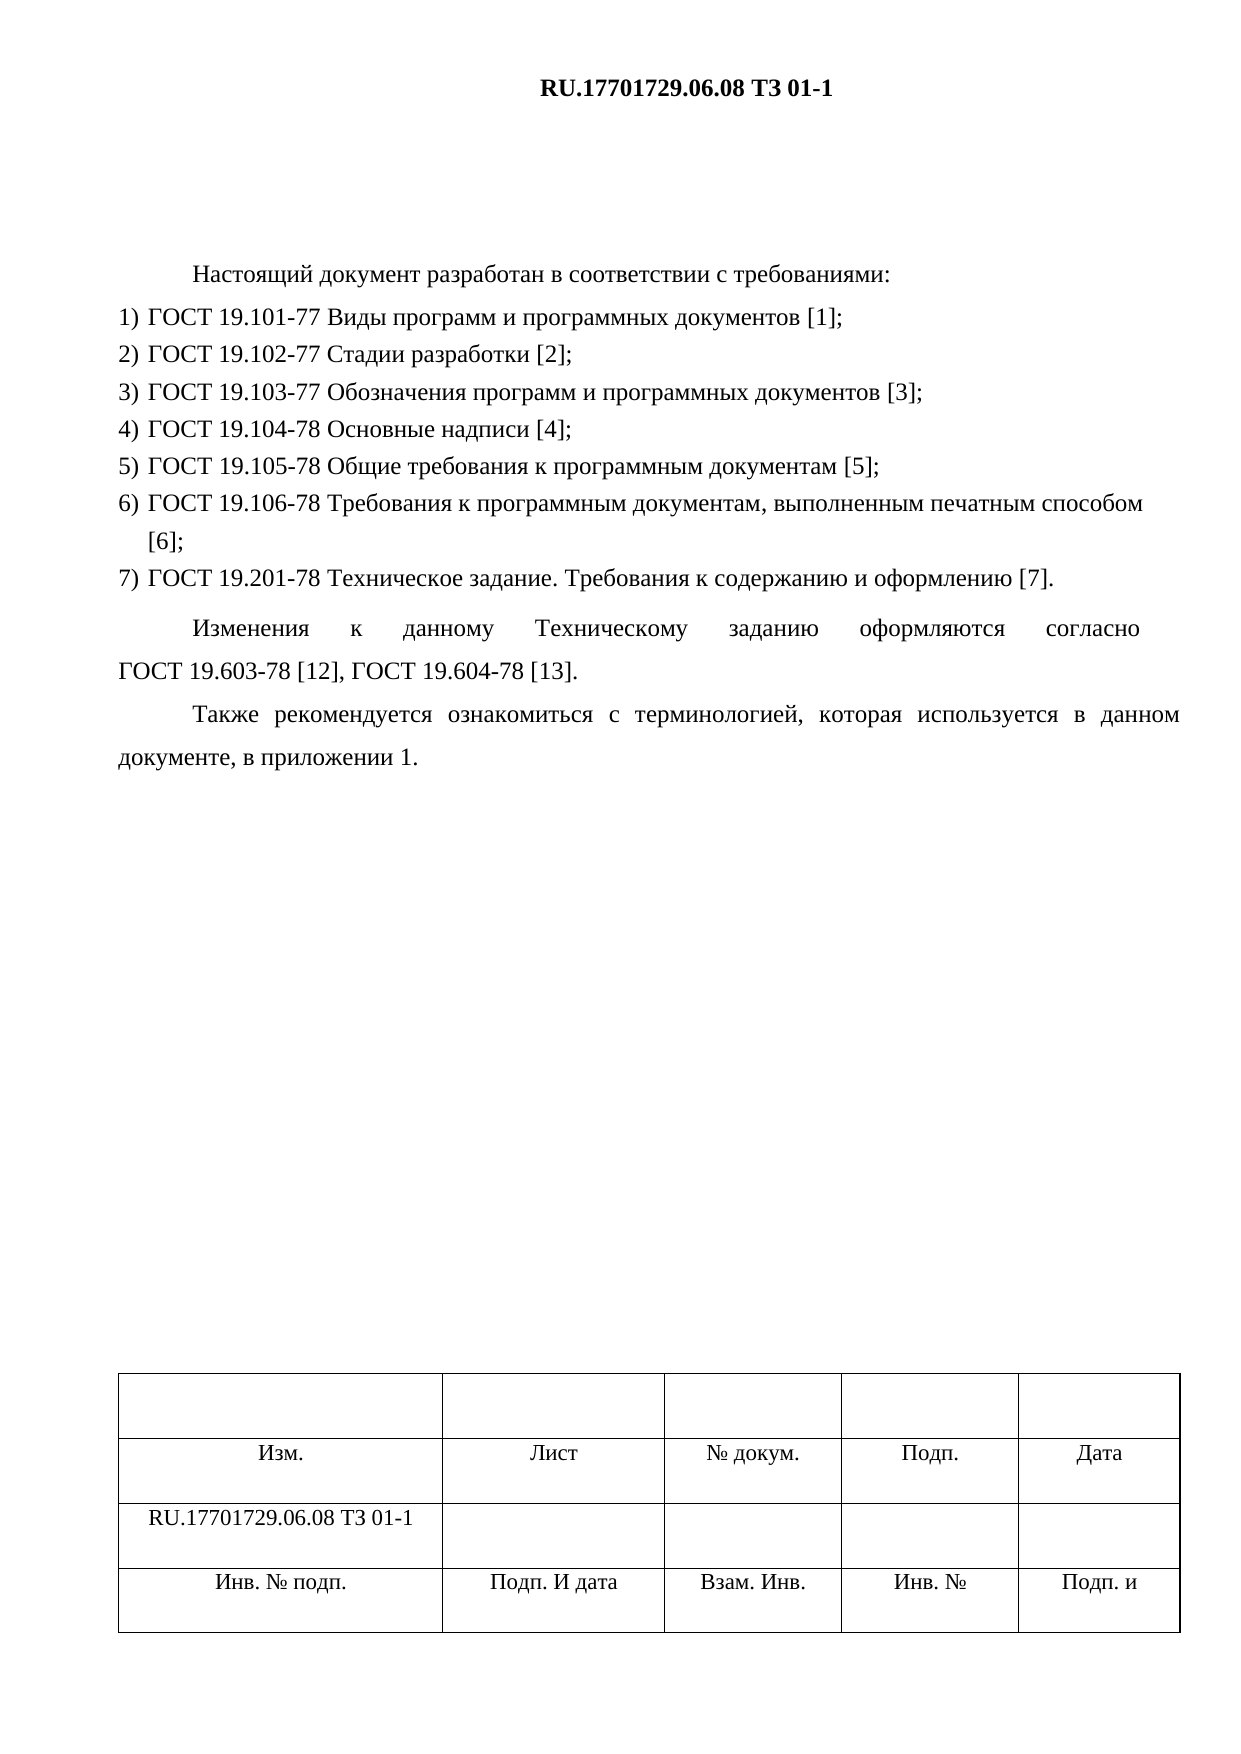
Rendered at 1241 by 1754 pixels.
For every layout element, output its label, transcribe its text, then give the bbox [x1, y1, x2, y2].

list ГОСТ 19.105-78 Общие требования к программным документам [5]; [118, 451, 1181, 480]
text Изменения к данному Техническому заданию оформляются согласно ГОСТ 19.603-78 [12], ГОСТ 19.604-78 [13]. [118, 613, 1181, 685]
text Также рекомендуется ознакомиться с терминологией, которая используется в данном документе, в приложении 1. [118, 699, 1181, 771]
list ГОСТ 19.102-77 Стадии разработки [2]; [118, 339, 1181, 368]
list ГОСТ 19.106-78 Требования к программным документам, выполненным печатным способом [6]; [118, 488, 1181, 554]
list ГОСТ 19.103-77 Обозначения программ и программных документов [3]; [118, 377, 1181, 405]
list ГОСТ 19.104-78 Основные надписи [4]; [118, 414, 1181, 443]
list ГОСТ 19.101-77 Виды программ и программных документов [1]; [118, 302, 1181, 331]
text Настоящий документ разработан в соответствии с требованиями: [118, 259, 1181, 288]
list ГОСТ 19.201-78 Техническое задание. Требования к содержанию и оформлению [7]. [118, 563, 1181, 592]
